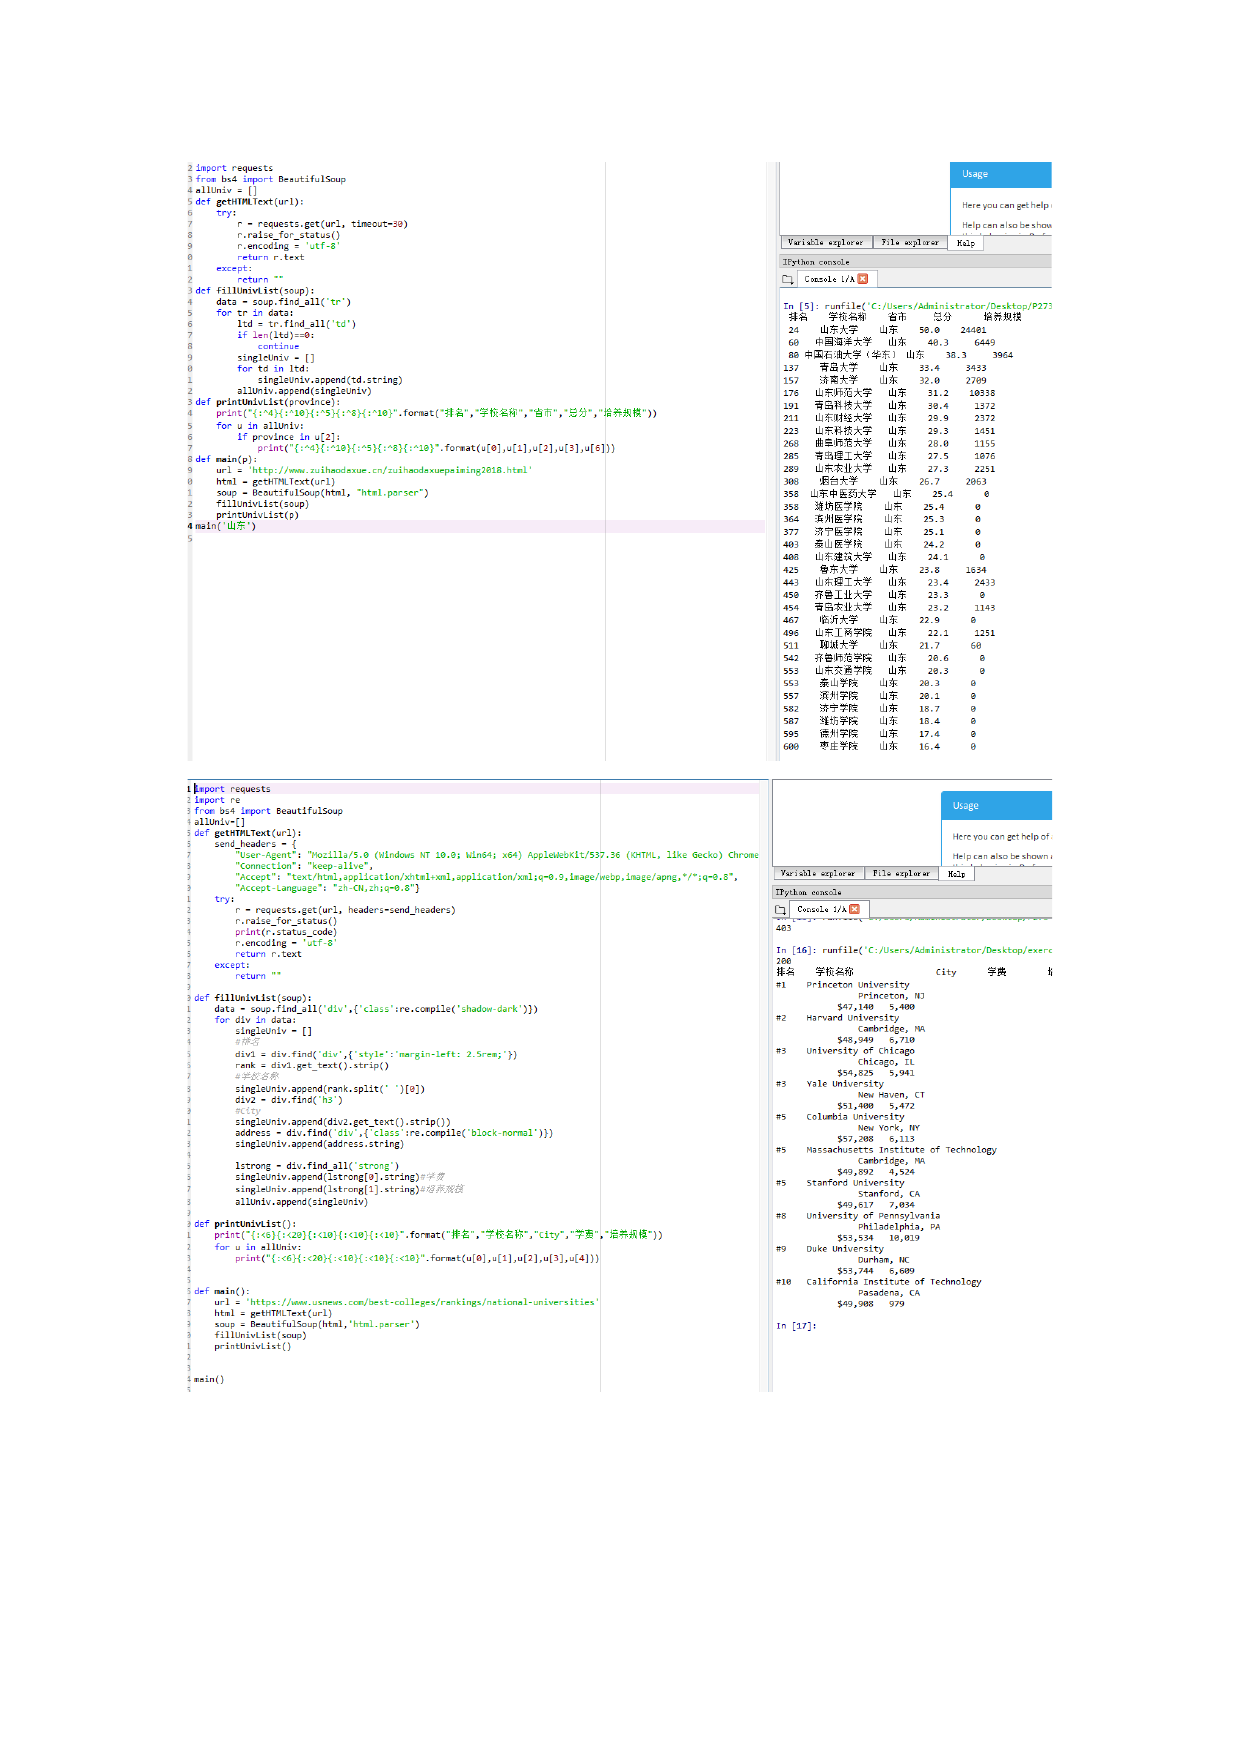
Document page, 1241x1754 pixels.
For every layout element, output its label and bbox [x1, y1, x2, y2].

picture [187, 162, 1052, 761]
picture [187, 779, 1053, 1392]
